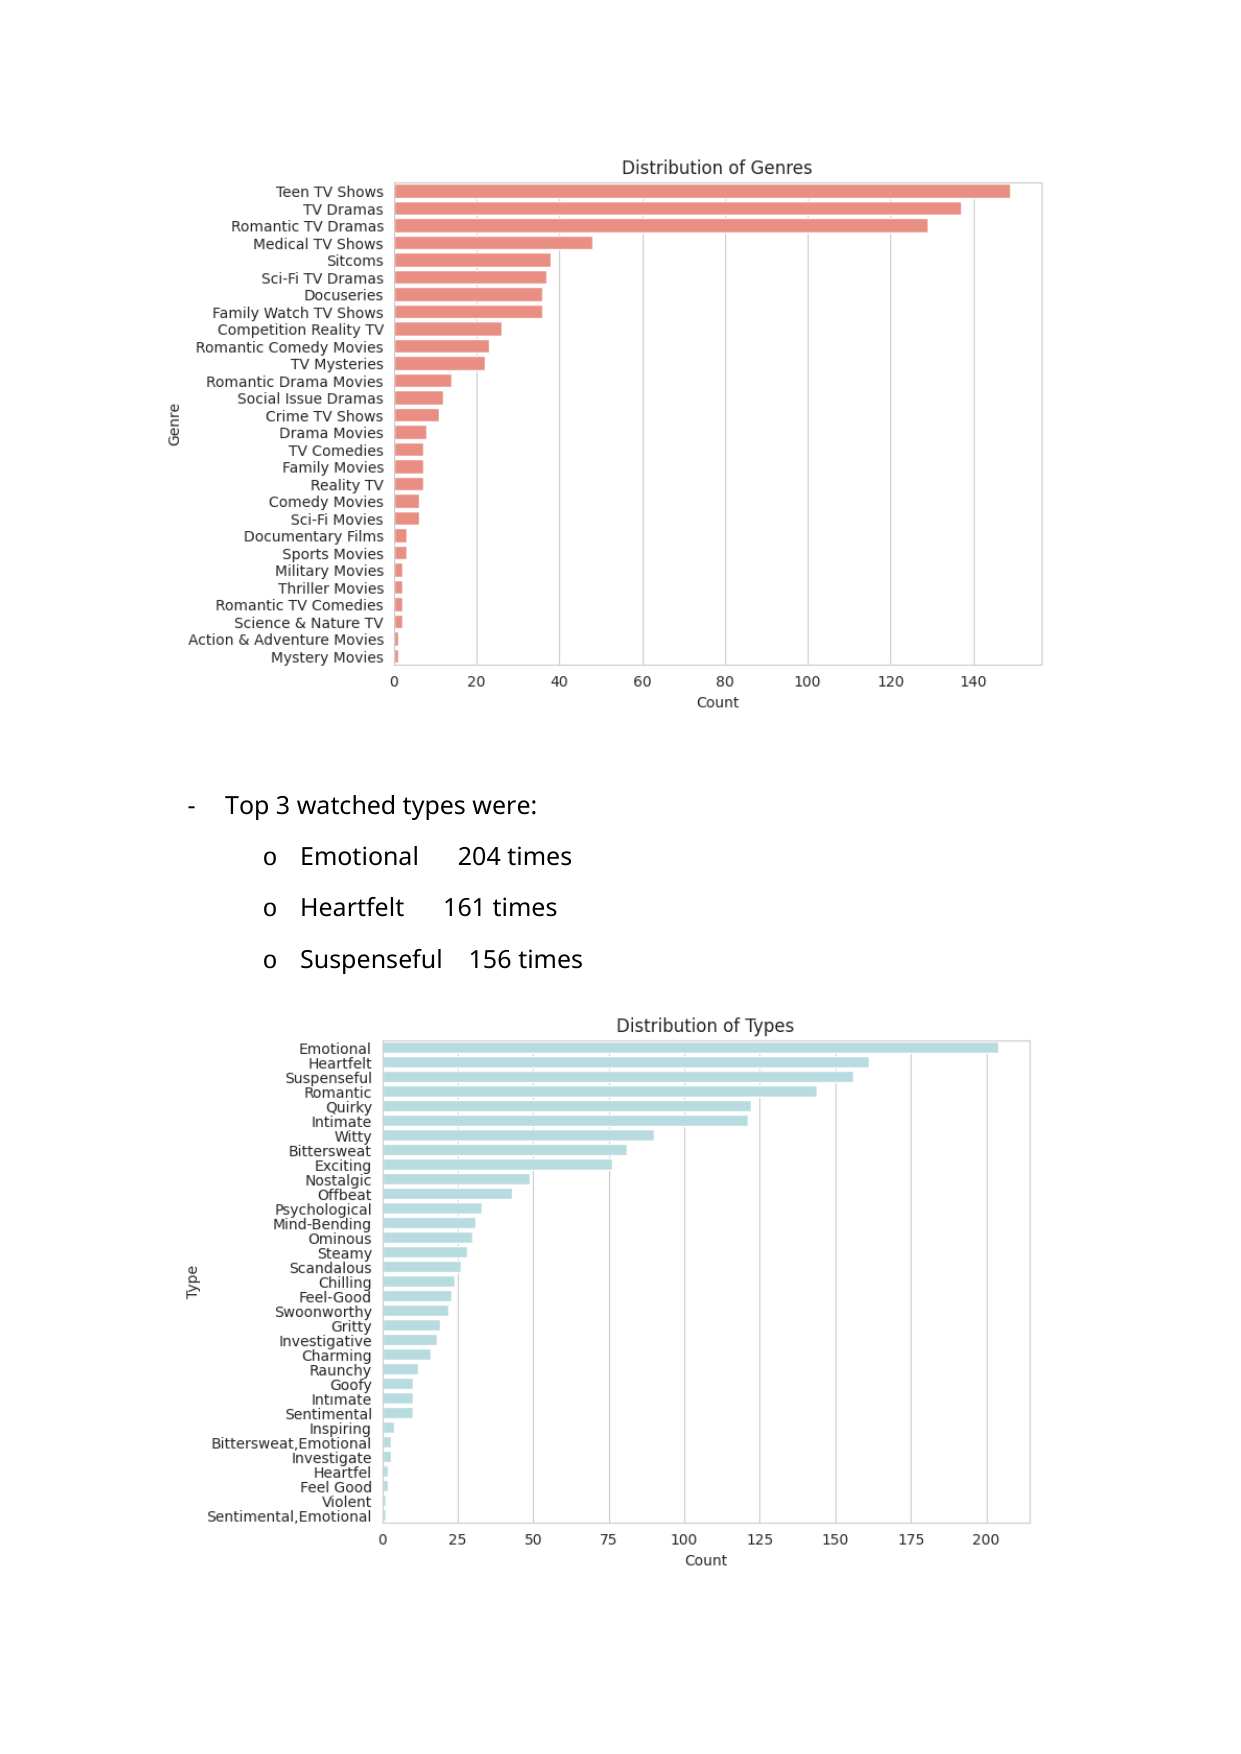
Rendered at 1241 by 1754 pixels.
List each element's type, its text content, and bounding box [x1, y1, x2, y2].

picture [157, 150, 1050, 720]
picture [176, 1007, 1039, 1578]
list Top 3 watched types were: [187, 788, 1090, 822]
list Emotional 204 times [262, 839, 1090, 873]
list Suspenseful 156 times [262, 941, 1090, 976]
list Heartfelt 161 times [262, 890, 1090, 924]
